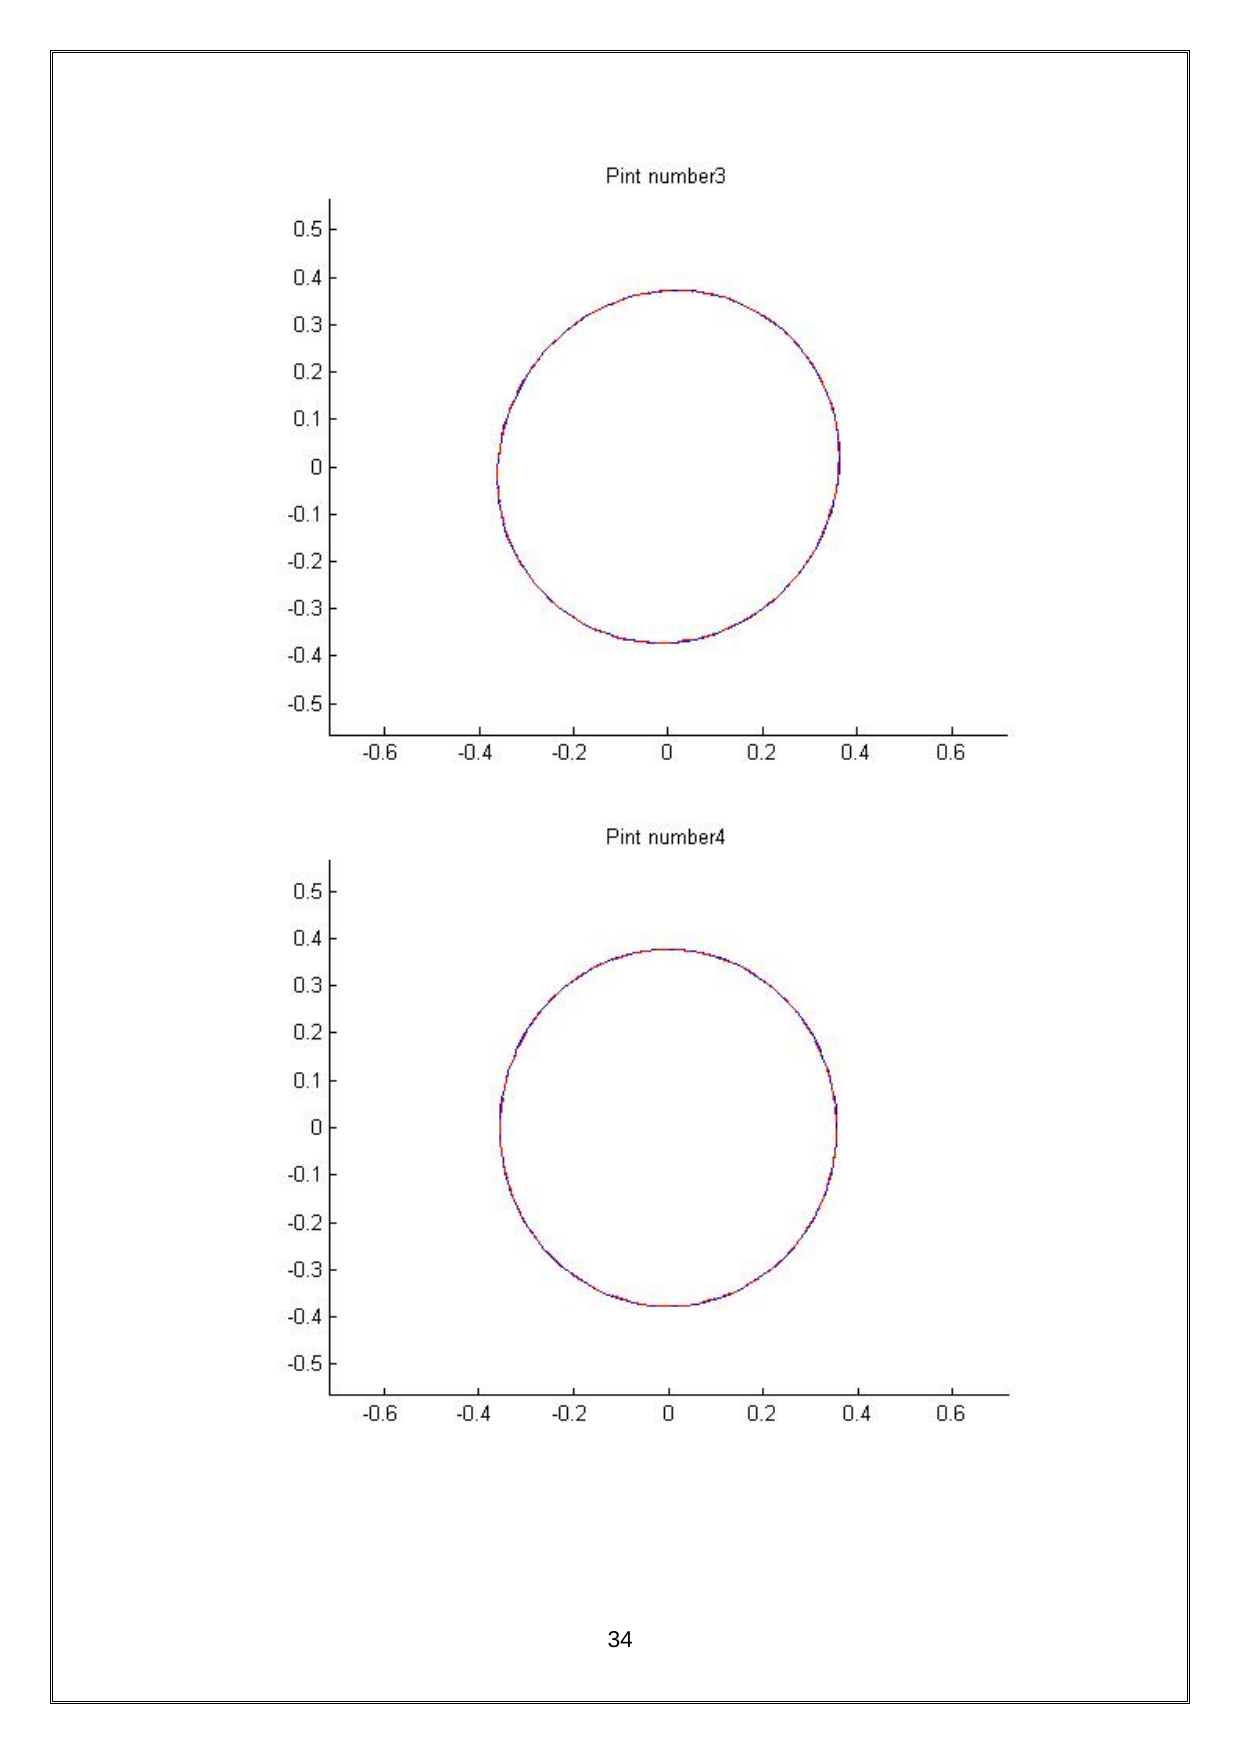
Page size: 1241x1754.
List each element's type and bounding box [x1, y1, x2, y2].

picture [215, 150, 1090, 807]
picture [215, 810, 1090, 1468]
